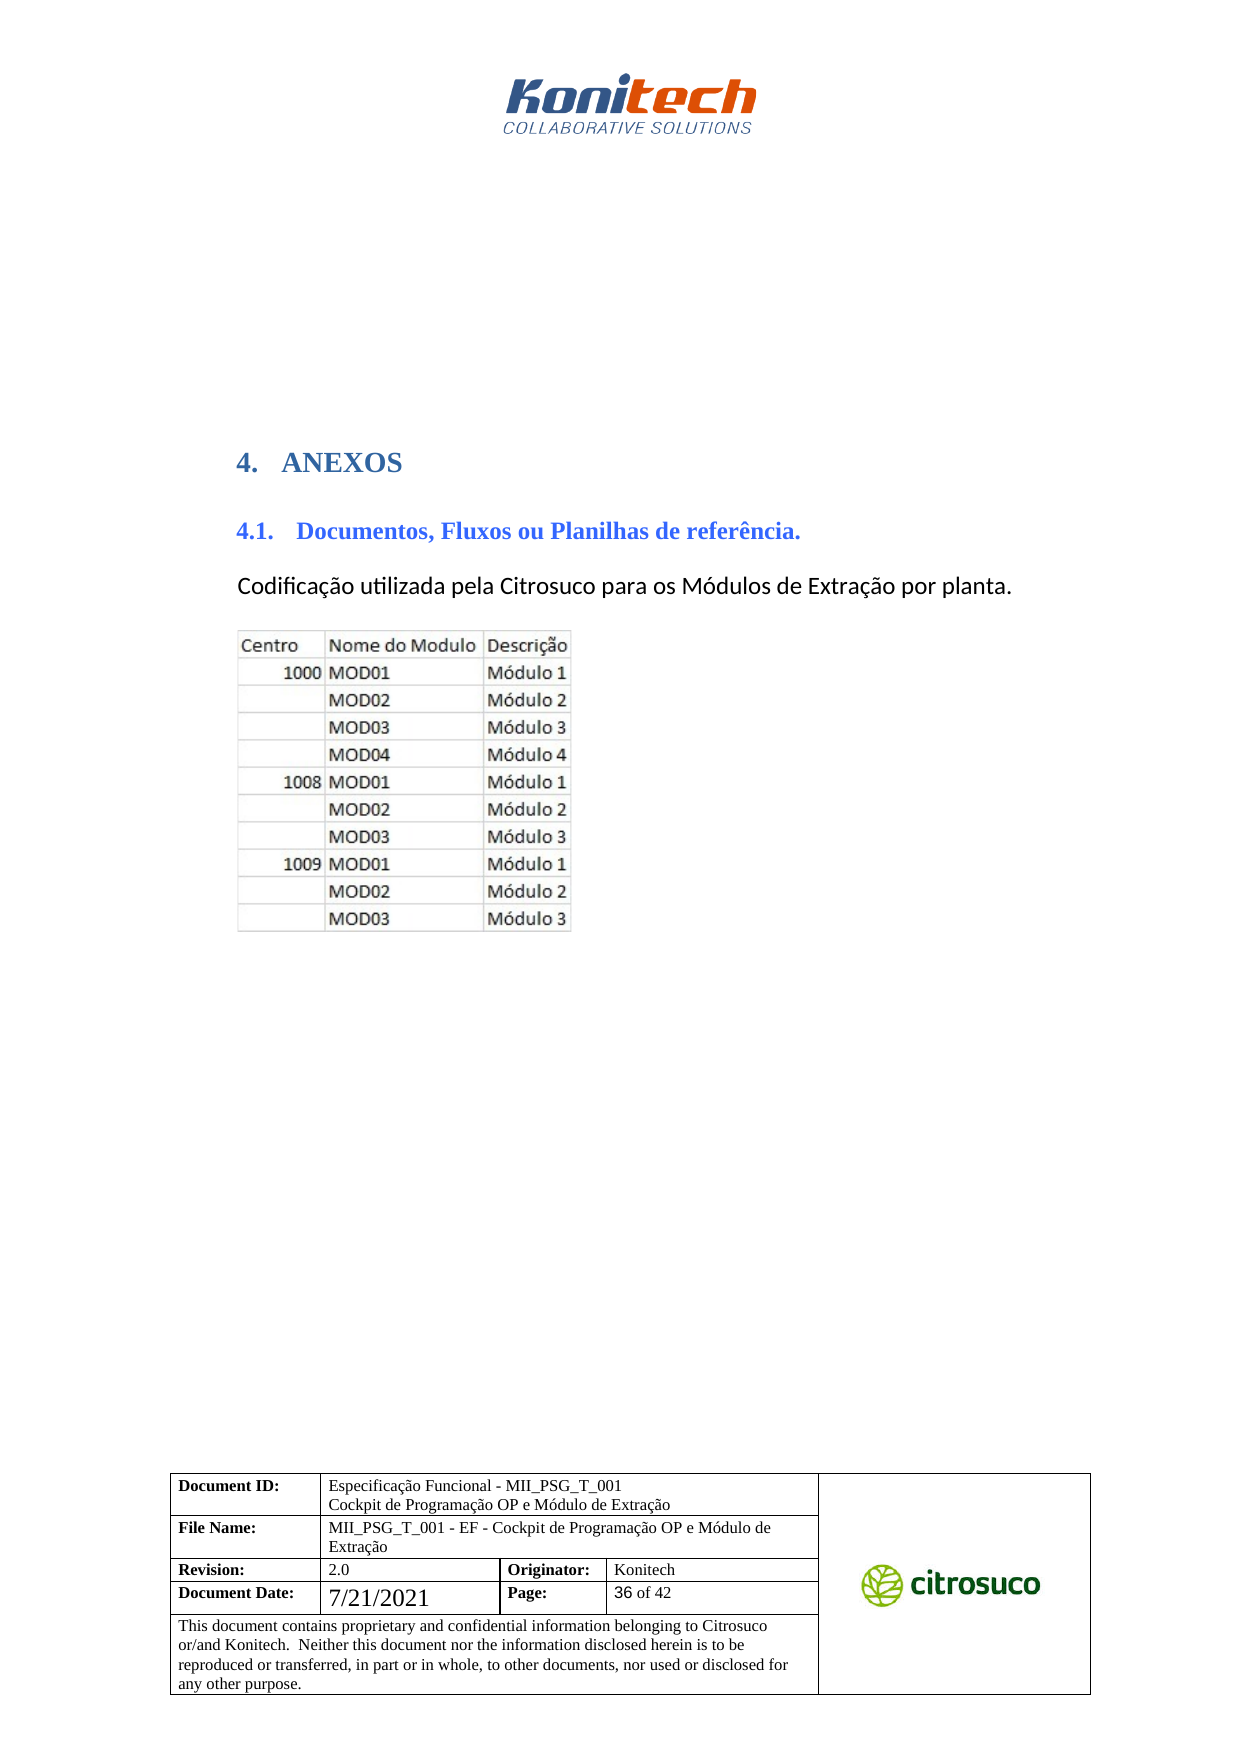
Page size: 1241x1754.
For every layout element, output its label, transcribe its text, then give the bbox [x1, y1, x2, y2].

subtitle Documentos, Fluxos ou Planilhas de referência. [236, 516, 1097, 545]
picture [237, 630, 572, 932]
picture [503, 73, 757, 134]
subtitle ANEXOS [236, 445, 1097, 478]
text Codificação utilizada pela Citrosuco para os Módulos de Extração por planta. [237, 570, 1097, 600]
picture [833, 1519, 1081, 1650]
